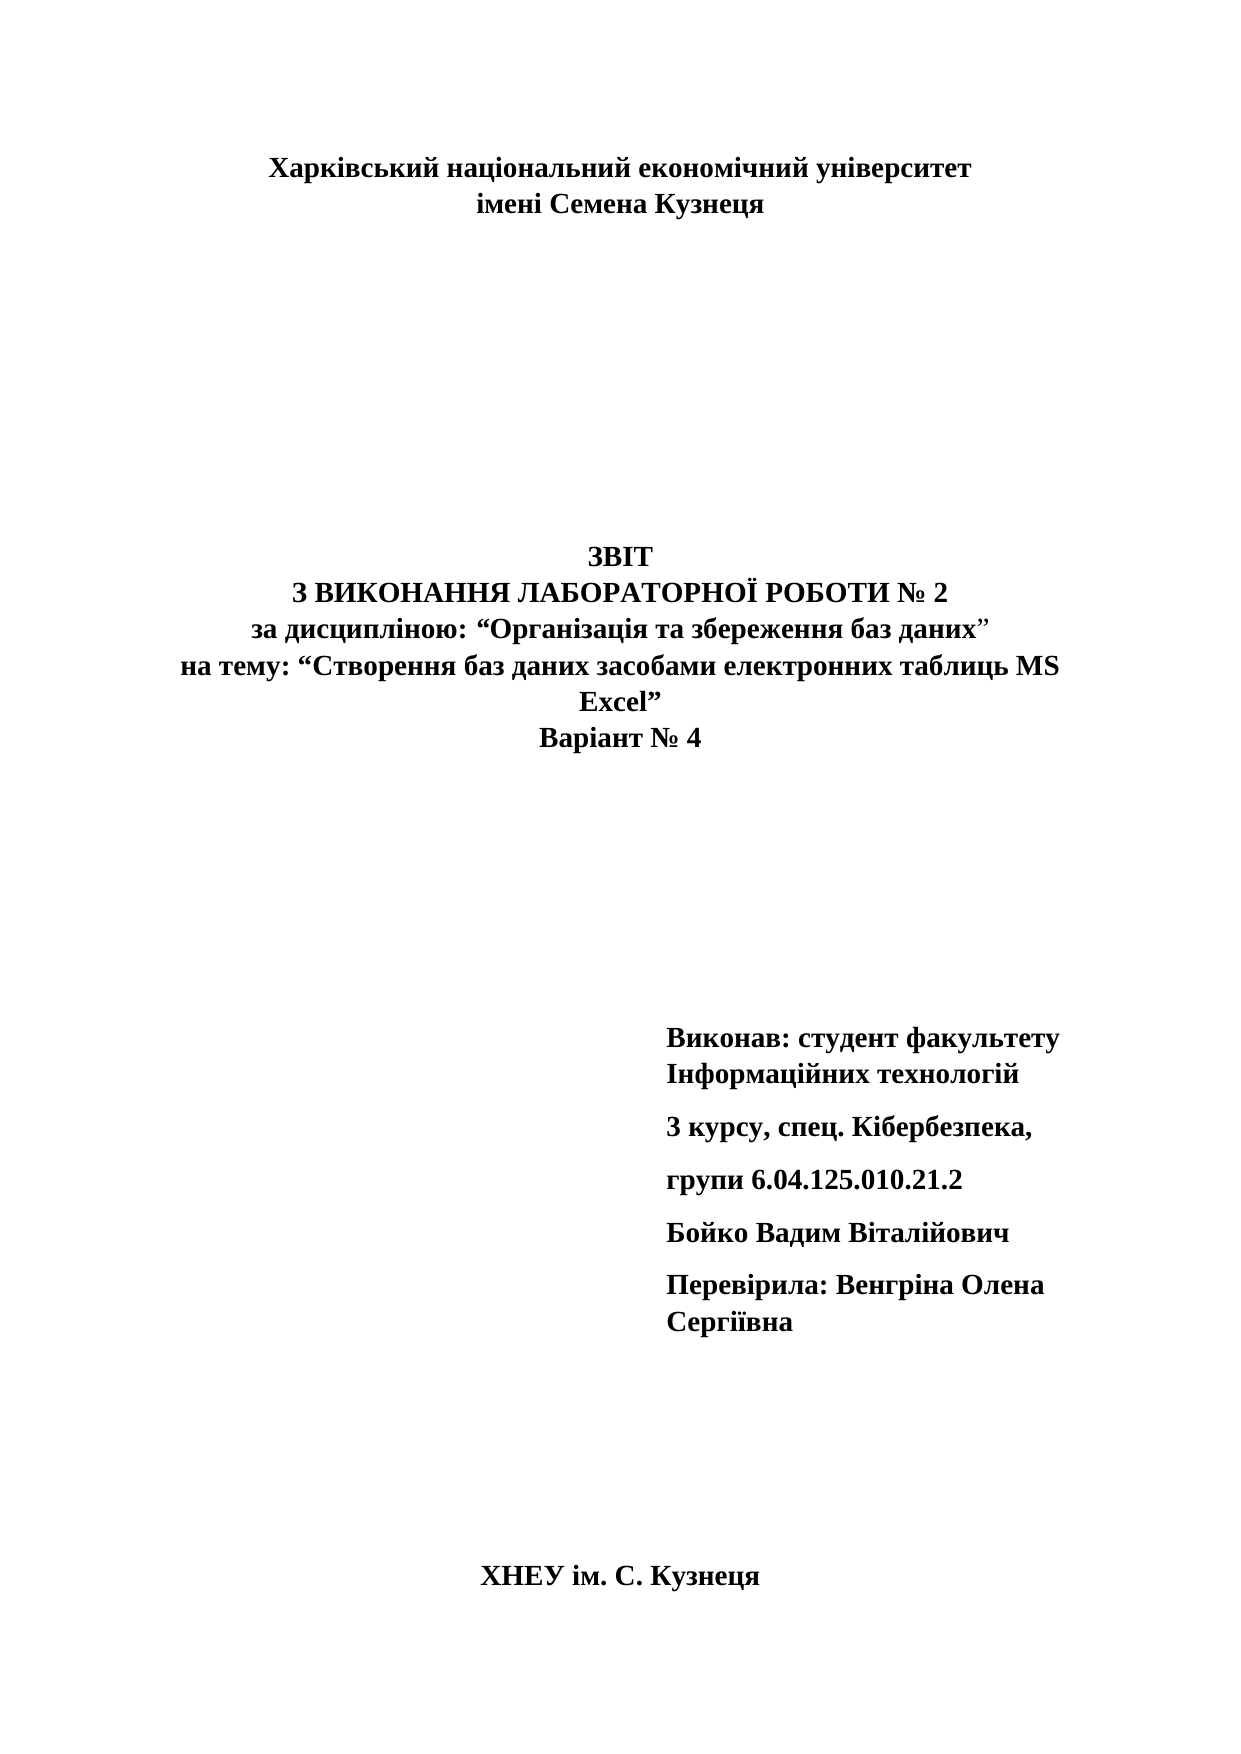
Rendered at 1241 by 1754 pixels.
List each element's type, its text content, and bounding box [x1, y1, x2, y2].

text групи 6.04.125.010.21.2 [666, 1162, 1090, 1195]
text за дисципліною: “Організація та збереження баз даних” [150, 611, 1090, 645]
text на тему: “Створення баз даних засобами електронних таблиць MS Excel” [150, 648, 1090, 717]
text Виконав: студент факультету Інформаційних технологій [666, 1020, 1090, 1090]
text Варіант № 4 [150, 720, 1090, 753]
text Перевірила: Венгріна Олена Сергіївна [666, 1267, 1090, 1337]
text імені Семена Кузнеця [150, 186, 1090, 220]
text Бойко Вадим Віталійович [666, 1215, 1090, 1248]
text ЗВІТ [150, 539, 1090, 573]
text ХНЕУ ім. С. Кузнеця [150, 1558, 1090, 1591]
text З ВИКОНАННЯ ЛАБОРАТОРНОЇ РОБОТИ № 2 [150, 575, 1090, 609]
text Харківський національний економічний університет [150, 150, 1090, 183]
text 3 курсу, спец. Кібербезпека, [666, 1109, 1090, 1143]
